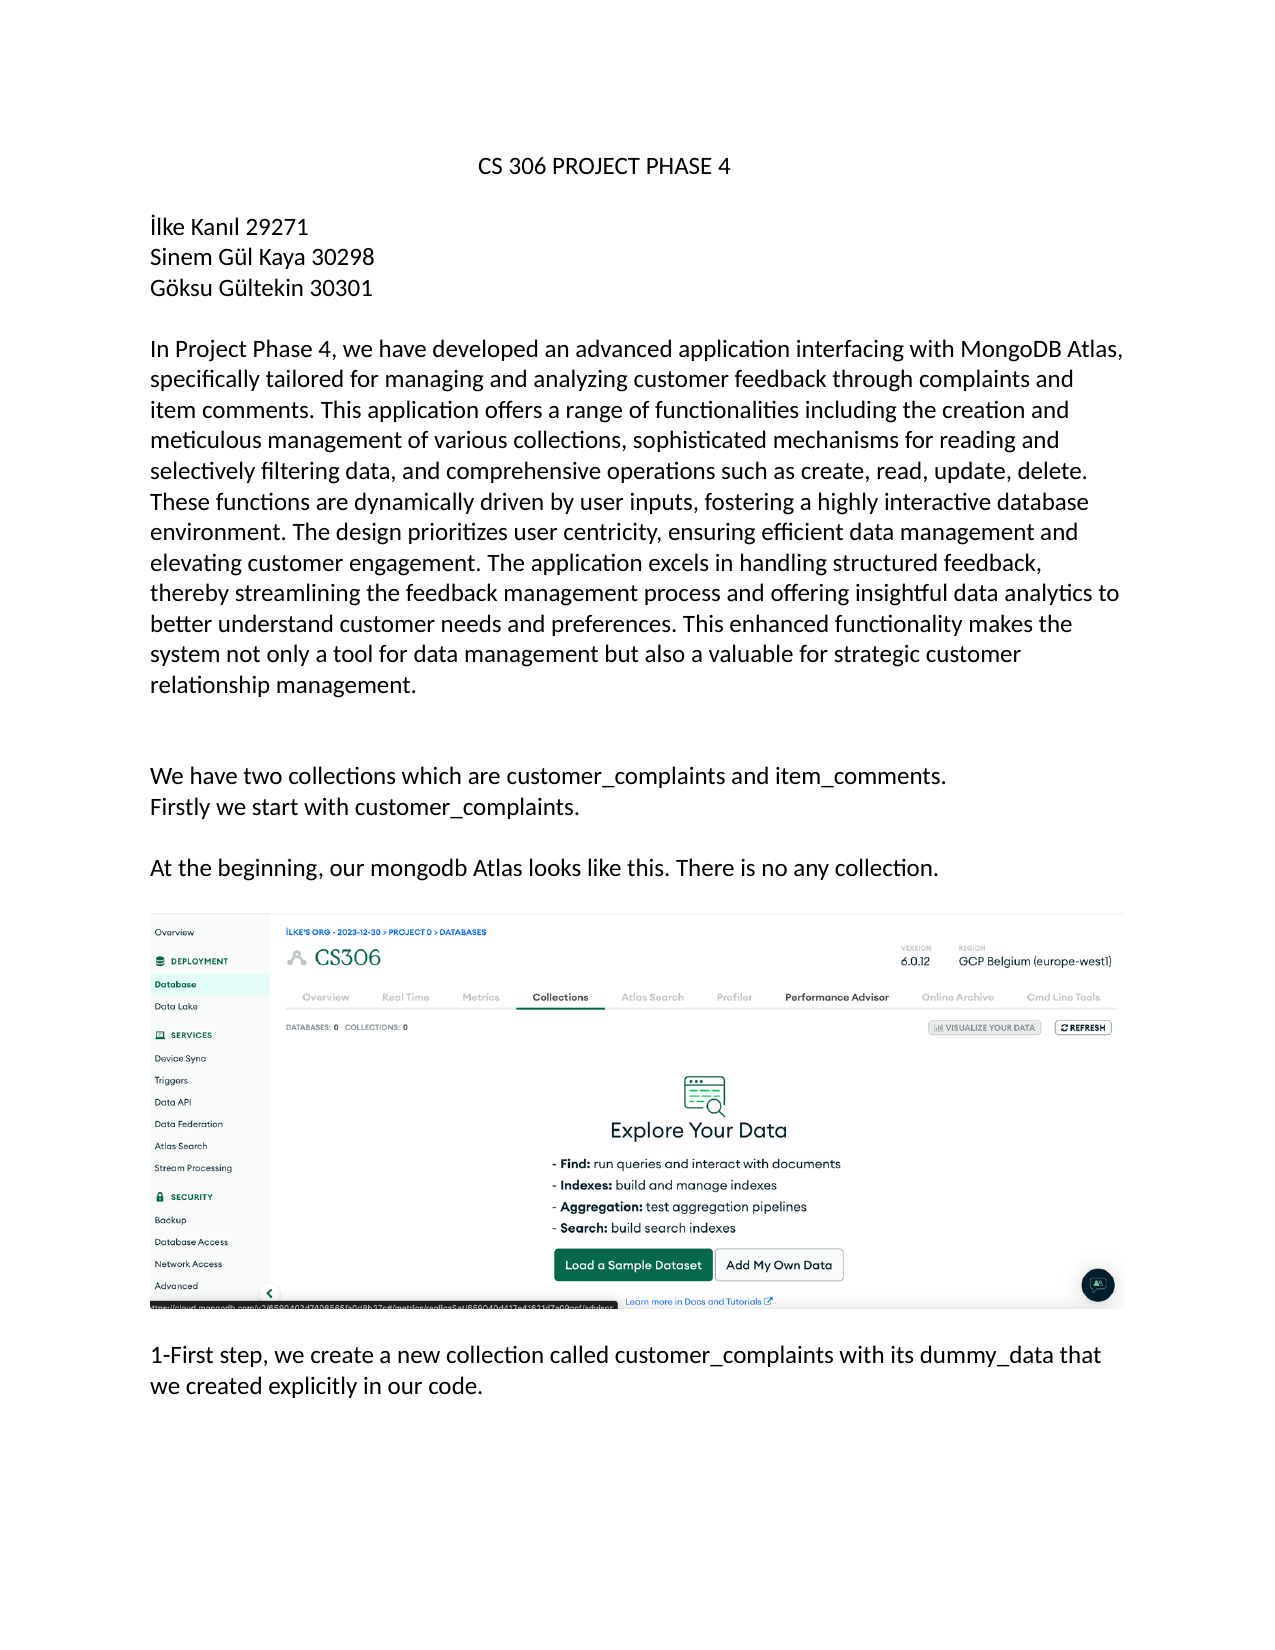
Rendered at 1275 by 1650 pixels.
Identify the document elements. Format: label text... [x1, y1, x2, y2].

text At the beginning, our mongodb Atlas looks like this. There is no any collection. [150, 852, 1125, 882]
picture [150, 913, 1125, 1309]
text Göksu Gültekin 30301 [150, 272, 1125, 303]
text 1-First step, we create a new collection called customer_complaints with its dummy_data that we created explicitly in our code. [150, 1339, 1125, 1400]
text Sinem Gül Kaya 30298 [150, 242, 1125, 272]
text İlke Kanıl 29271 [150, 211, 1125, 242]
text We have two collections which are customer_complaints and item_comments. [150, 760, 1125, 791]
text Firstly we start with customer_complaints. [150, 791, 1125, 821]
text In Project Phase 4, we have developed an advanced application interfacing with MongoDB Atlas, specifically tailored for managing and analyzing customer feedback through complaints and item comments. This application offers a range of functionalities including the creation and meticulous management of various collections, sophisticated mechanisms for reading and selectively filtering data, and comprehensive operations such as create, read, update, delete. These functions are dynamically driven by user inputs, fostering a highly interactive database environment. The design prioritizes user centricity, ensuring efficient data management and elevating customer engagement. The application excels in handling structured feedback, thereby streamlining the feedback management process and offering insightful data analytics to better understand customer needs and preferences. This enhanced functionality makes the system not only a tool for data management but also a valuable for strategic customer relationship management. [150, 333, 1125, 699]
text CS 306 PROJECT PHASE 4 [150, 150, 1125, 181]
